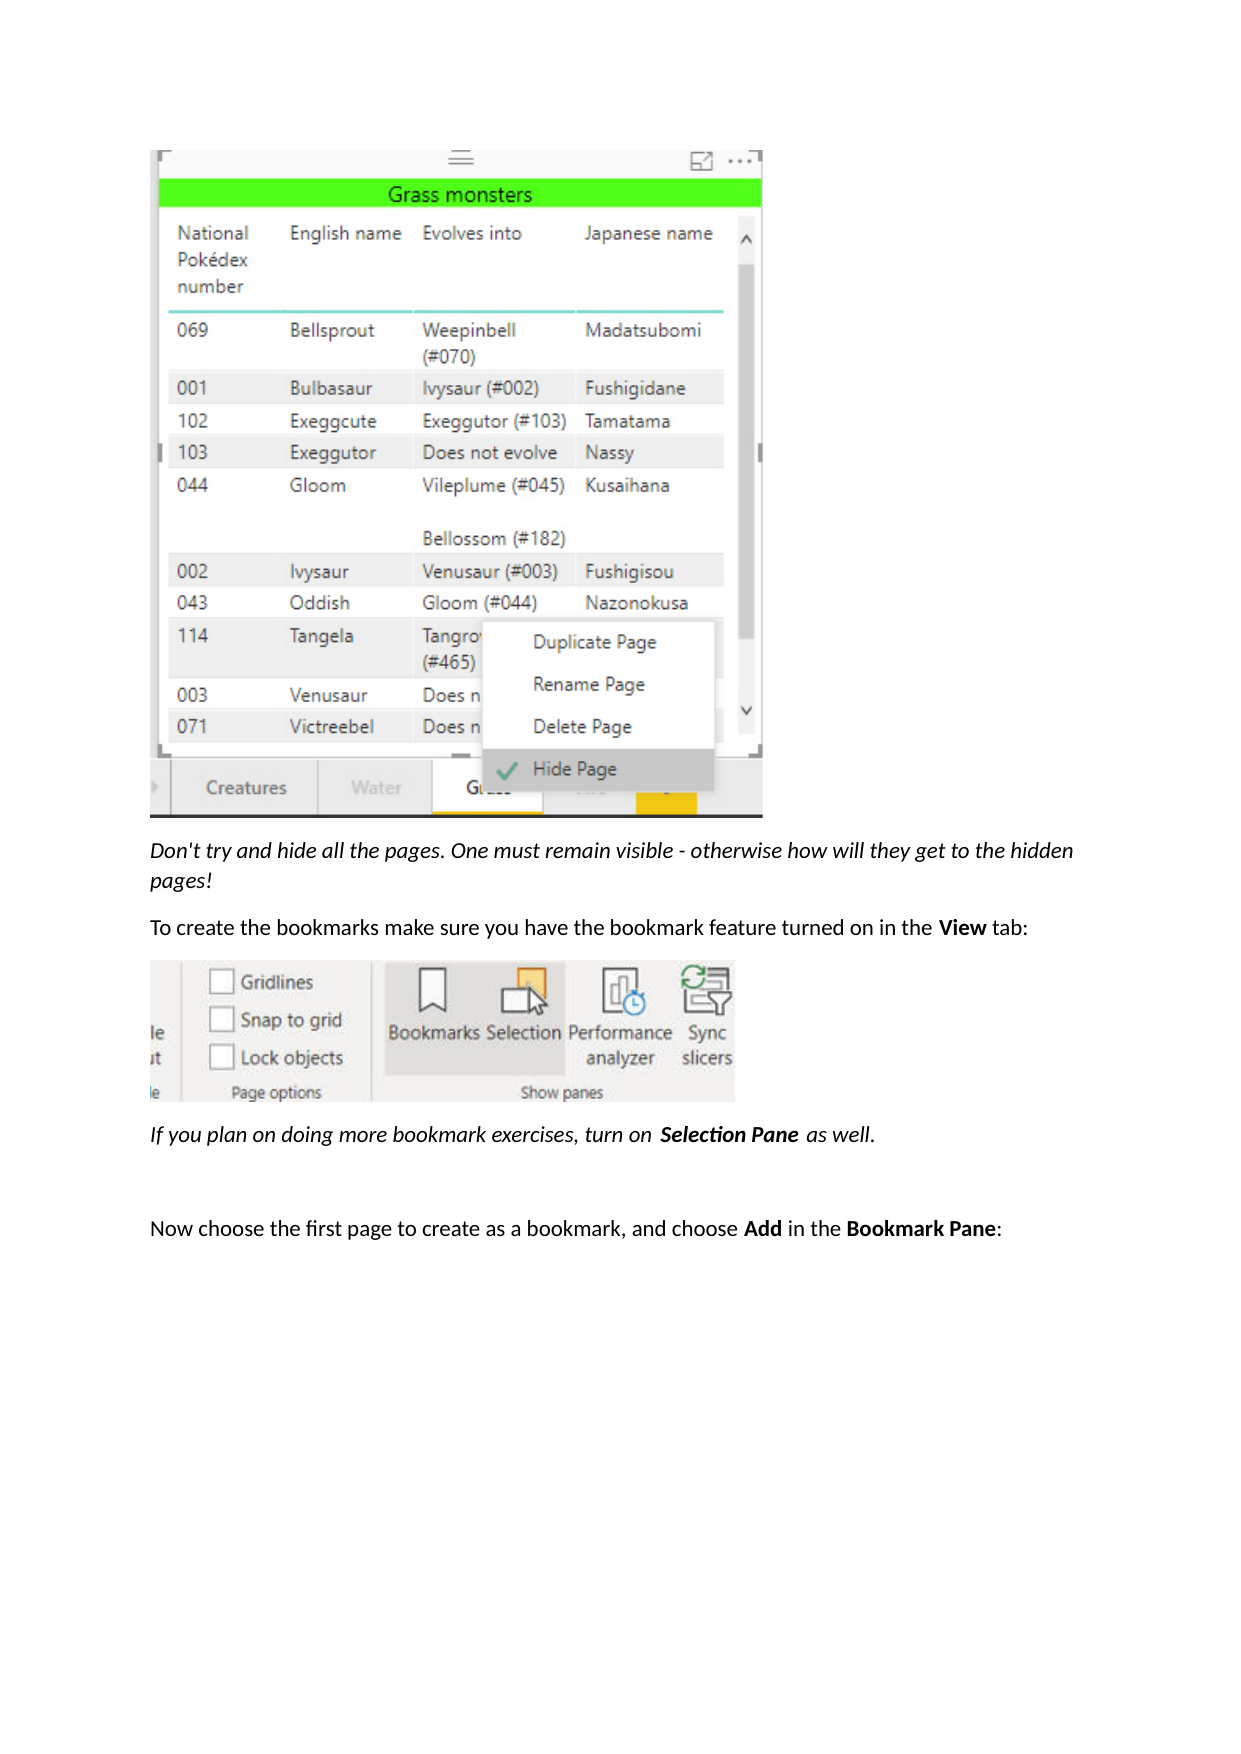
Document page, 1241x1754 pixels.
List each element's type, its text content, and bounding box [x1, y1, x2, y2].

text If you plan on doing more bookmark exercises, turn on Selection Pane as well. [150, 1120, 1090, 1148]
picture [150, 150, 763, 818]
text Don't try and hide all the pages. One must remain visible - otherwise how will they get to the hidden pages! [150, 836, 1090, 894]
picture [150, 960, 736, 1102]
text Now choose the first page to create as a bookmark, and choose Add in the Bookmark Pane: [150, 1214, 1090, 1242]
text To create the bookmarks make sure you have the bookmark feature turned on in the View tab: [150, 913, 1090, 941]
